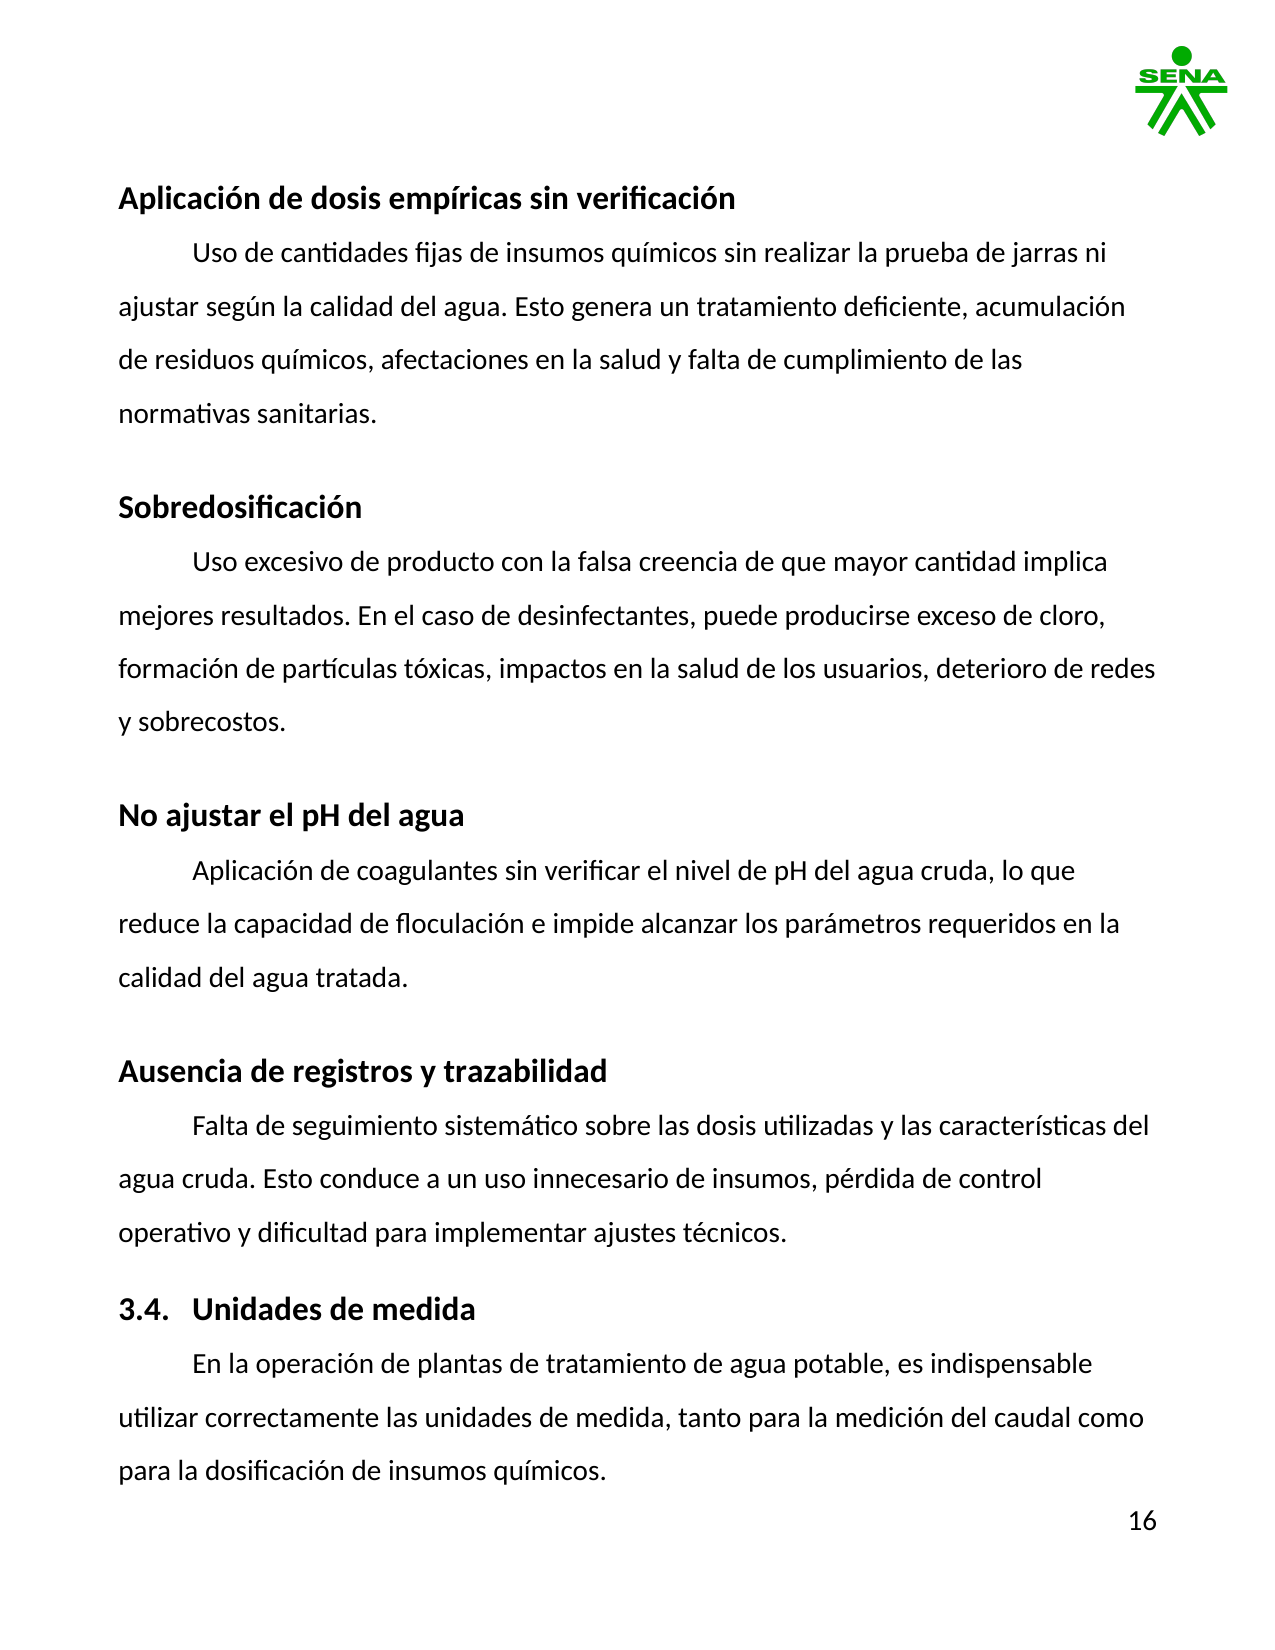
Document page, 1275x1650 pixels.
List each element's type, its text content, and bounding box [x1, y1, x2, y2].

subtitle Ausencia de registros y trazabilidad [118, 1050, 1157, 1090]
subtitle Unidades de medida [118, 1288, 1157, 1329]
subtitle No ajustar el pH del agua [118, 794, 1157, 835]
text Uso excesivo de producto con la falsa creencia de que mayor cantidad implica mejores resultados. En el caso de desinfectantes, puede producirse exceso de cloro, formación de partículas tóxicas, impactos en la salud de los usuarios, deterioro de redes y sobrecostos. [118, 543, 1157, 739]
subtitle Sobredosificación [118, 486, 1157, 527]
text Aplicación de coagulantes sin verificar el nivel de pH del agua cruda, lo que reduce la capacidad de floculación e impide alcanzar los parámetros requeridos en la calidad del agua tratada. [118, 852, 1157, 994]
text En la operación de plantas de tratamiento de agua potable, es indispensable utilizar correctamente las unidades de medida, tanto para la medición del caudal como para la dosificación de insumos químicos. [118, 1346, 1157, 1488]
text Uso de cantidades fijas de insumos químicos sin realizar la prueba de jarras ni ajustar según la calidad del agua. Esto genera un tratamiento deficiente, acumulación de residuos químicos, afectaciones en la salud y falta de cumplimiento de las normativas sanitarias. [118, 234, 1157, 431]
picture [1135, 46, 1228, 136]
subtitle Aplicación de dosis empíricas sin verificación [118, 177, 1157, 218]
text Falta de seguimiento sistemático sobre las dosis utilizadas y las características del agua cruda. Esto conduce a un uso innecesario de insumos, pérdida de control operativo y dificultad para implementar ajustes técnicos. [118, 1107, 1157, 1249]
